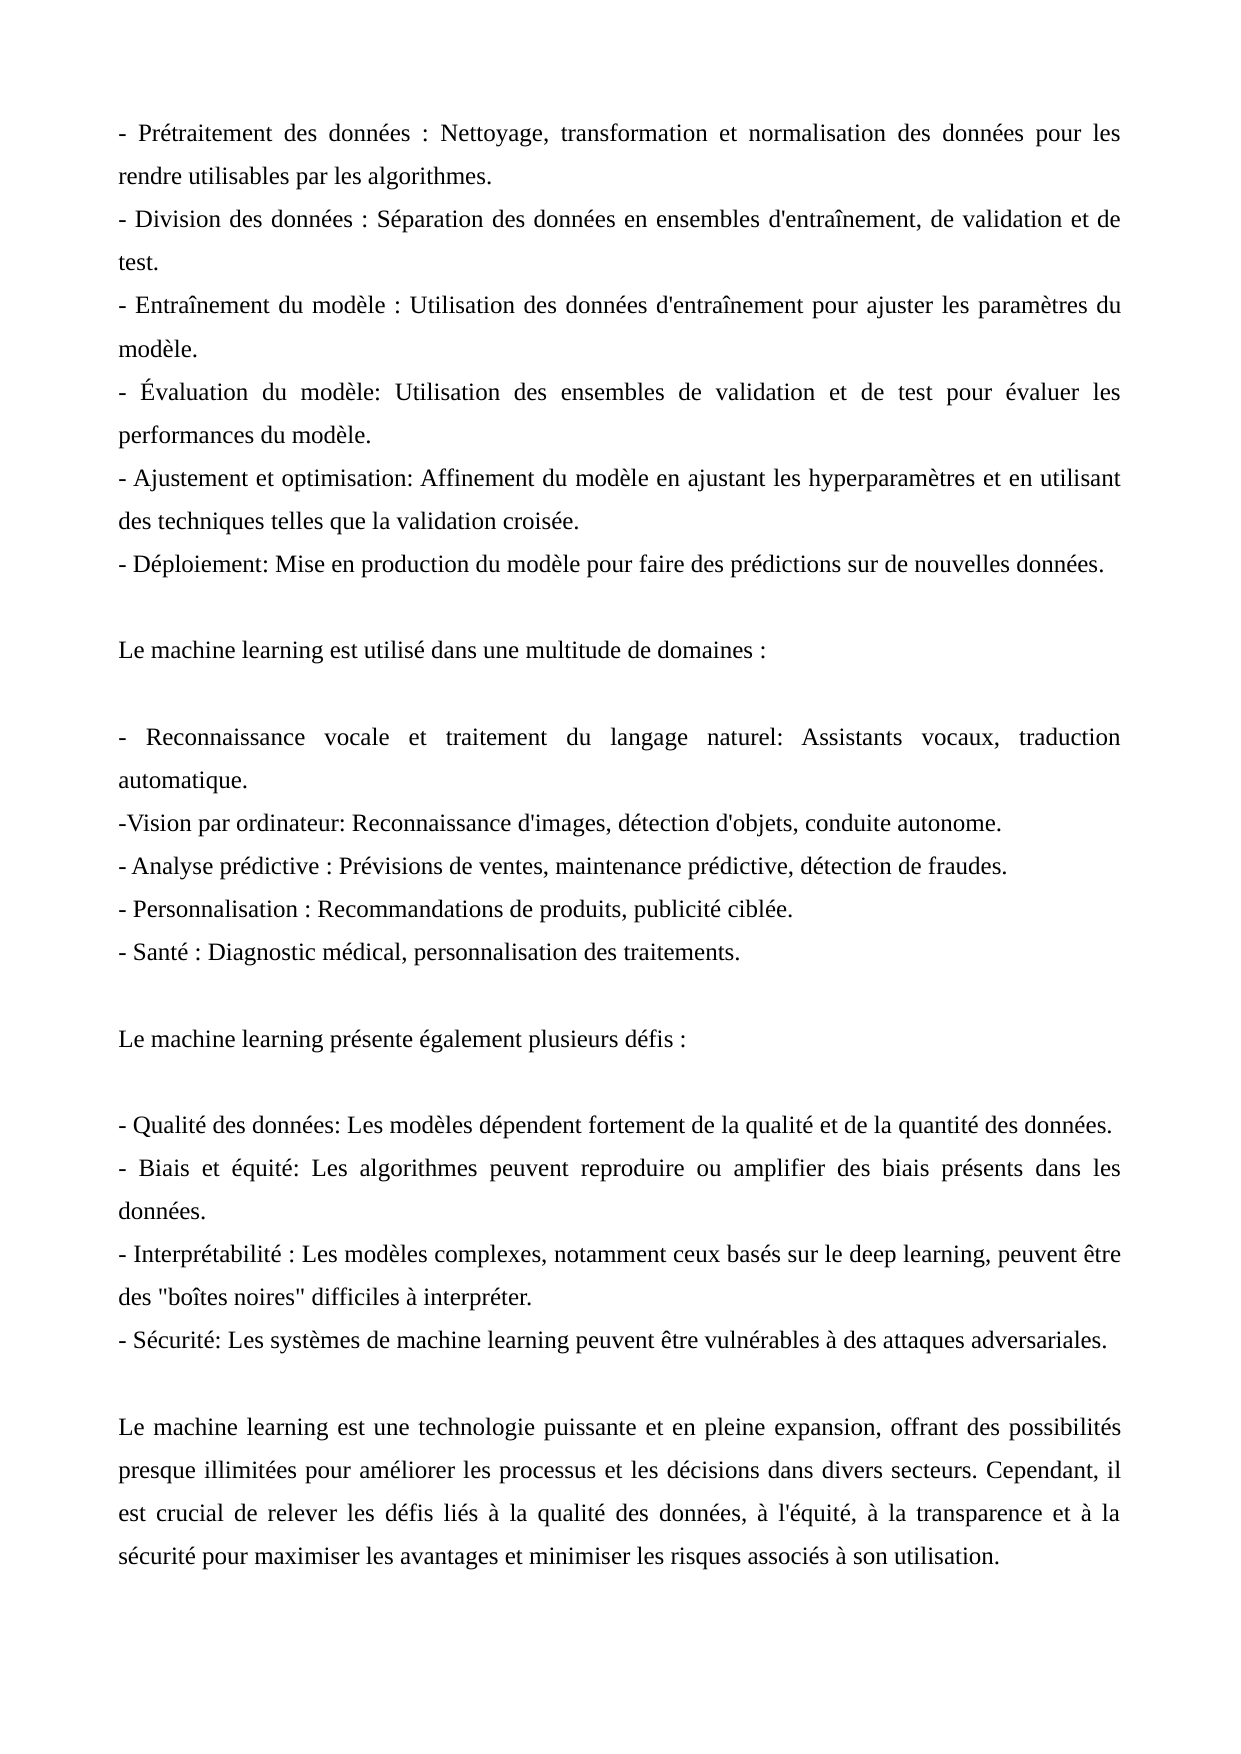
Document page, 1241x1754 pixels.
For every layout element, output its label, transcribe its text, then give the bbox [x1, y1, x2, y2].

text -Vision par ordinateur: Reconnaissance d'images, détection d'objets, conduite autonome. [118, 808, 1122, 837]
text - Santé : Diagnostic médical, personnalisation des traitements. [118, 937, 1122, 966]
text Le machine learning présente également plusieurs défis : [118, 1024, 1122, 1052]
text - Analyse prédictive : Prévisions de ventes, maintenance prédictive, détection de fraudes. [118, 851, 1122, 880]
text - Évaluation du modèle: Utilisation des ensembles de validation et de test pour évaluer les performances du modèle. [118, 377, 1122, 449]
text - Ajustement et optimisation: Affinement du modèle en ajustant les hyperparamètres et en utilisant des techniques telles que la validation croisée. [118, 463, 1122, 535]
text Le machine learning est utilisé dans une multitude de domaines : [118, 636, 1122, 664]
text - Entraînement du modèle : Utilisation des données d'entraînement pour ajuster les paramètres du modèle. [118, 291, 1122, 362]
text - Déploiement: Mise en production du modèle pour faire des prédictions sur de nouvelles données. [118, 549, 1122, 578]
text - Division des données : Séparation des données en ensembles d'entraînement, de validation et de test. [118, 204, 1122, 276]
text Le machine learning est une technologie puissante et en pleine expansion, offrant des possibilités presque illimitées pour améliorer les processus et les décisions dans divers secteurs. Cependant, il est crucial de relever les défis liés à la qualité des données, à l'équité, à la transparence et à la sécurité pour maximiser les avantages et minimiser les risques associés à son utilisation. [118, 1412, 1122, 1570]
text - Biais et équité: Les algorithmes peuvent reproduire ou amplifier des biais présents dans les données. [118, 1153, 1122, 1225]
text - Personnalisation : Recommandations de produits, publicité ciblée. [118, 894, 1122, 923]
text - Sécurité: Les systèmes de machine learning peuvent être vulnérables à des attaques adversariales. [118, 1326, 1122, 1354]
text - Interprétabilité : Les modèles complexes, notamment ceux basés sur le deep learning, peuvent être des "boîtes noires" difficiles à interpréter. [118, 1239, 1122, 1311]
text - Prétraitement des données : Nettoyage, transformation et normalisation des données pour les rendre utilisables par les algorithmes. [118, 118, 1122, 190]
text - Reconnaissance vocale et traitement du langage naturel: Assistants vocaux, traduction automatique. [118, 722, 1122, 794]
text - Qualité des données: Les modèles dépendent fortement de la qualité et de la quantité des données. [118, 1110, 1122, 1139]
